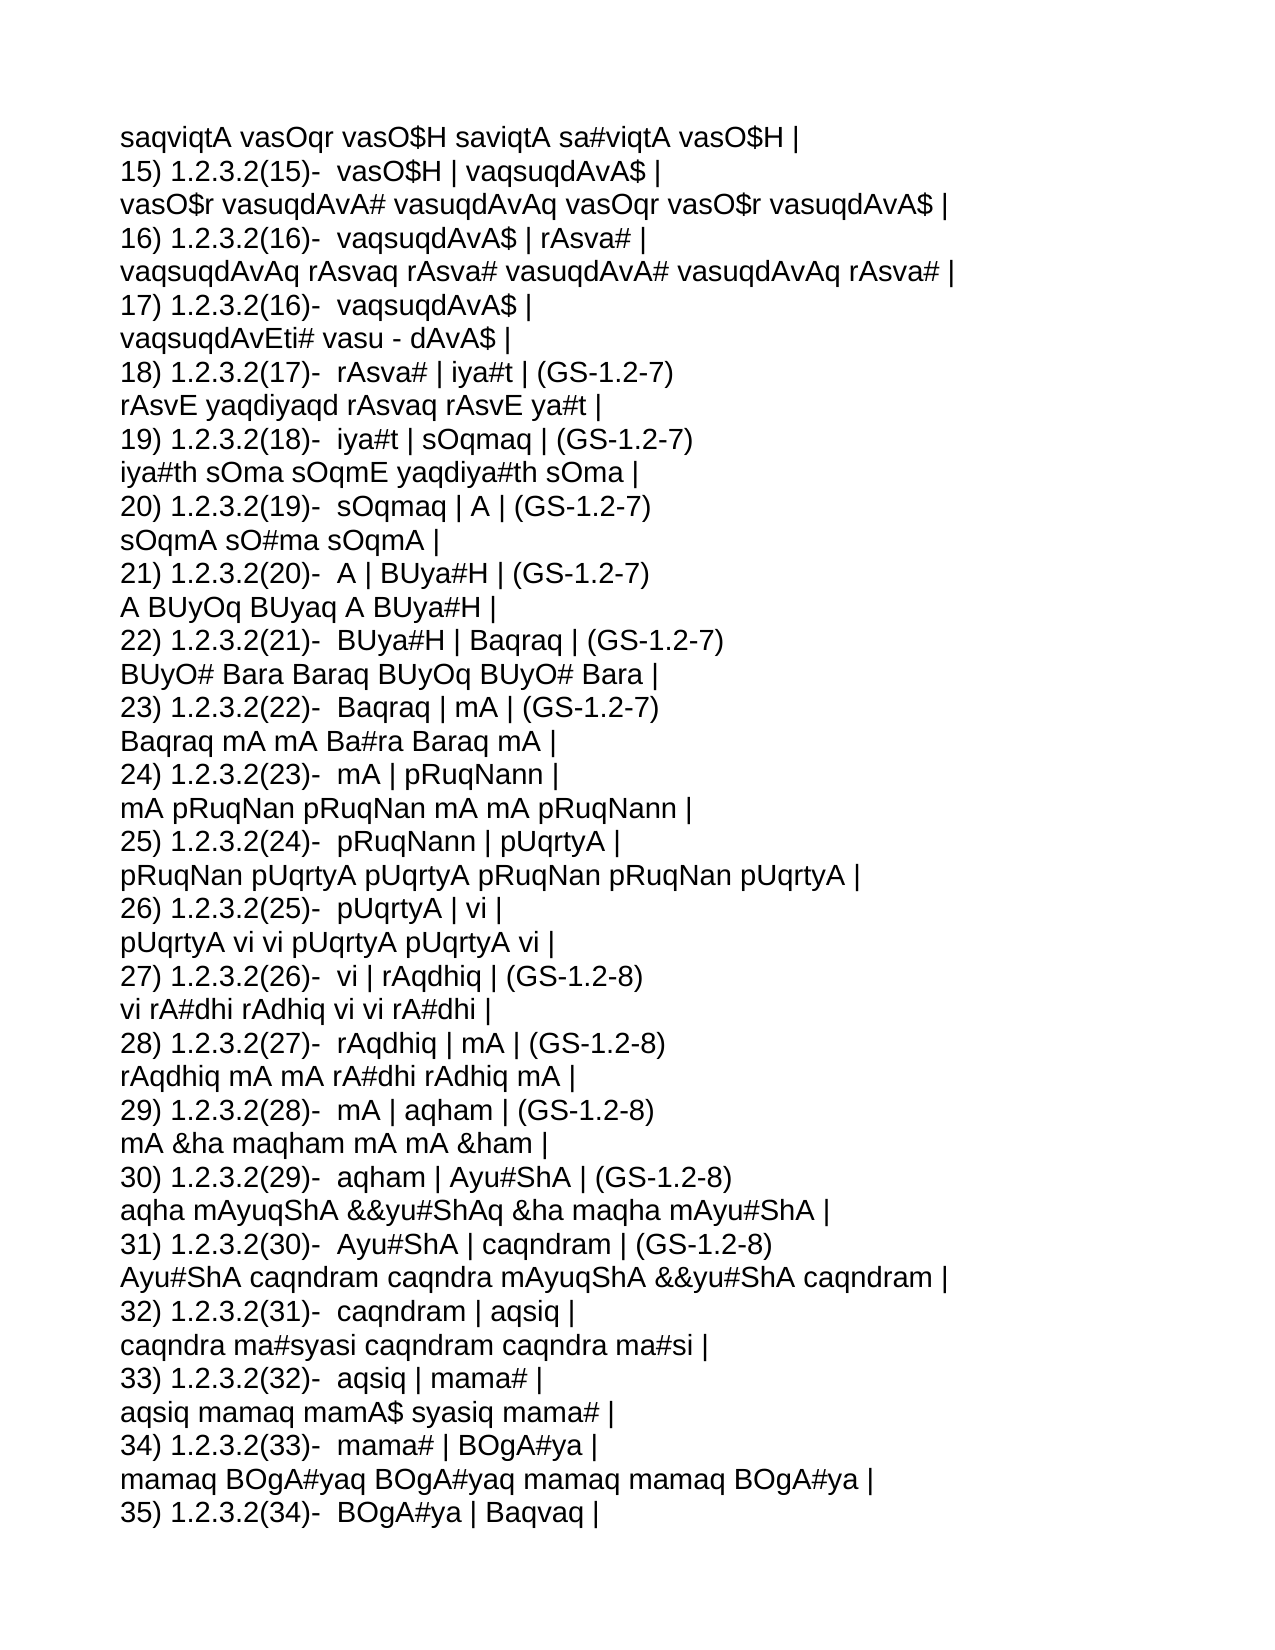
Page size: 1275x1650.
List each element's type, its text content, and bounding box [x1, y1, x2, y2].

text vaqsuqdAvAq rAsvaq rAsva# vasuqdAvA# vasuqdAvAq rAsva# | [120, 254, 1200, 288]
text 23) 1.2.3.2(22)- Baqraq | mA | (GS-1.2-7) [120, 690, 1200, 724]
text vi rA#dhi rAdhiq vi vi rA#dhi | [120, 992, 1200, 1026]
text vasO$r vasuqdAvA# vasuqdAvAq vasOqr vasO$r vasuqdAvA$ | [120, 187, 1200, 221]
text mamaq BOgA#yaq BOgA#yaq mamaq mamaq BOgA#ya | [120, 1462, 1200, 1495]
text 24) 1.2.3.2(23)- mA | pRuqNann | [120, 757, 1200, 791]
text aqha mAyuqShA &&yu#ShAq &ha maqha mAyu#ShA | [120, 1193, 1200, 1227]
text Ayu#ShA caqndram caqndra mAyuqShA &&yu#ShA caqndram | [120, 1260, 1200, 1294]
text 18) 1.2.3.2(17)- rAsva# | iya#t | (GS-1.2-7) [120, 355, 1200, 388]
text 19) 1.2.3.2(18)- iya#t | sOqmaq | (GS-1.2-7) [120, 422, 1200, 455]
text vaqsuqdAvEti# vasu - dAvA$ | [120, 321, 1200, 355]
text 27) 1.2.3.2(26)- vi | rAqdhiq | (GS-1.2-8) [120, 958, 1200, 992]
text mA pRuqNan pRuqNan mA mA pRuqNann | [120, 791, 1200, 824]
text 22) 1.2.3.2(21)- BUya#H | Baqraq | (GS-1.2-7) [120, 623, 1200, 657]
text Baqraq mA mA Ba#ra Baraq mA | [120, 724, 1200, 757]
text saqviqtA vasOqr vasO$H saviqtA sa#viqtA vasO$H | [120, 120, 1200, 153]
text rAsvE yaqdiyaqd rAsvaq rAsvE ya#t | [120, 388, 1200, 422]
text 25) 1.2.3.2(24)- pRuqNann | pUqrtyA | [120, 824, 1200, 858]
text BUyO# Bara Baraq BUyOq BUyO# Bara | [120, 657, 1200, 690]
text 30) 1.2.3.2(29)- aqham | Ayu#ShA | (GS-1.2-8) [120, 1160, 1200, 1193]
text sOqmA sO#ma sOqmA | [120, 522, 1200, 556]
text 15) 1.2.3.2(15)- vasO$H | vaqsuqdAvA$ | [120, 153, 1200, 187]
text 16) 1.2.3.2(16)- vaqsuqdAvA$ | rAsva# | [120, 221, 1200, 254]
text 31) 1.2.3.2(30)- Ayu#ShA | caqndram | (GS-1.2-8) [120, 1227, 1200, 1260]
text 29) 1.2.3.2(28)- mA | aqham | (GS-1.2-8) [120, 1093, 1200, 1126]
text 34) 1.2.3.2(33)- mama# | BOgA#ya | [120, 1428, 1200, 1462]
text 32) 1.2.3.2(31)- caqndram | aqsiq | [120, 1294, 1200, 1327]
text mA &ha maqham mA mA &ham | [120, 1126, 1200, 1160]
text 26) 1.2.3.2(25)- pUqrtyA | vi | [120, 891, 1200, 925]
text 21) 1.2.3.2(20)- A | BUya#H | (GS-1.2-7) [120, 556, 1200, 589]
text 28) 1.2.3.2(27)- rAqdhiq | mA | (GS-1.2-8) [120, 1026, 1200, 1059]
text 33) 1.2.3.2(32)- aqsiq | mama# | [120, 1361, 1200, 1394]
text 35) 1.2.3.2(34)- BOgA#ya | Baqvaq | [120, 1495, 1200, 1529]
text caqndra ma#syasi caqndram caqndra ma#si | [120, 1327, 1200, 1361]
text 20) 1.2.3.2(19)- sOqmaq | A | (GS-1.2-7) [120, 489, 1200, 522]
text A BUyOq BUyaq A BUya#H | [120, 589, 1200, 623]
text iya#th sOma sOqmE yaqdiya#th sOma | [120, 455, 1200, 489]
text rAqdhiq mA mA rA#dhi rAdhiq mA | [120, 1059, 1200, 1093]
text pUqrtyA vi vi pUqrtyA pUqrtyA vi | [120, 925, 1200, 958]
text 17) 1.2.3.2(16)- vaqsuqdAvA$ | [120, 288, 1200, 321]
text aqsiq mamaq mamA$ syasiq mama# | [120, 1394, 1200, 1428]
text pRuqNan pUqrtyA pUqrtyA pRuqNan pRuqNan pUqrtyA | [120, 858, 1200, 891]
